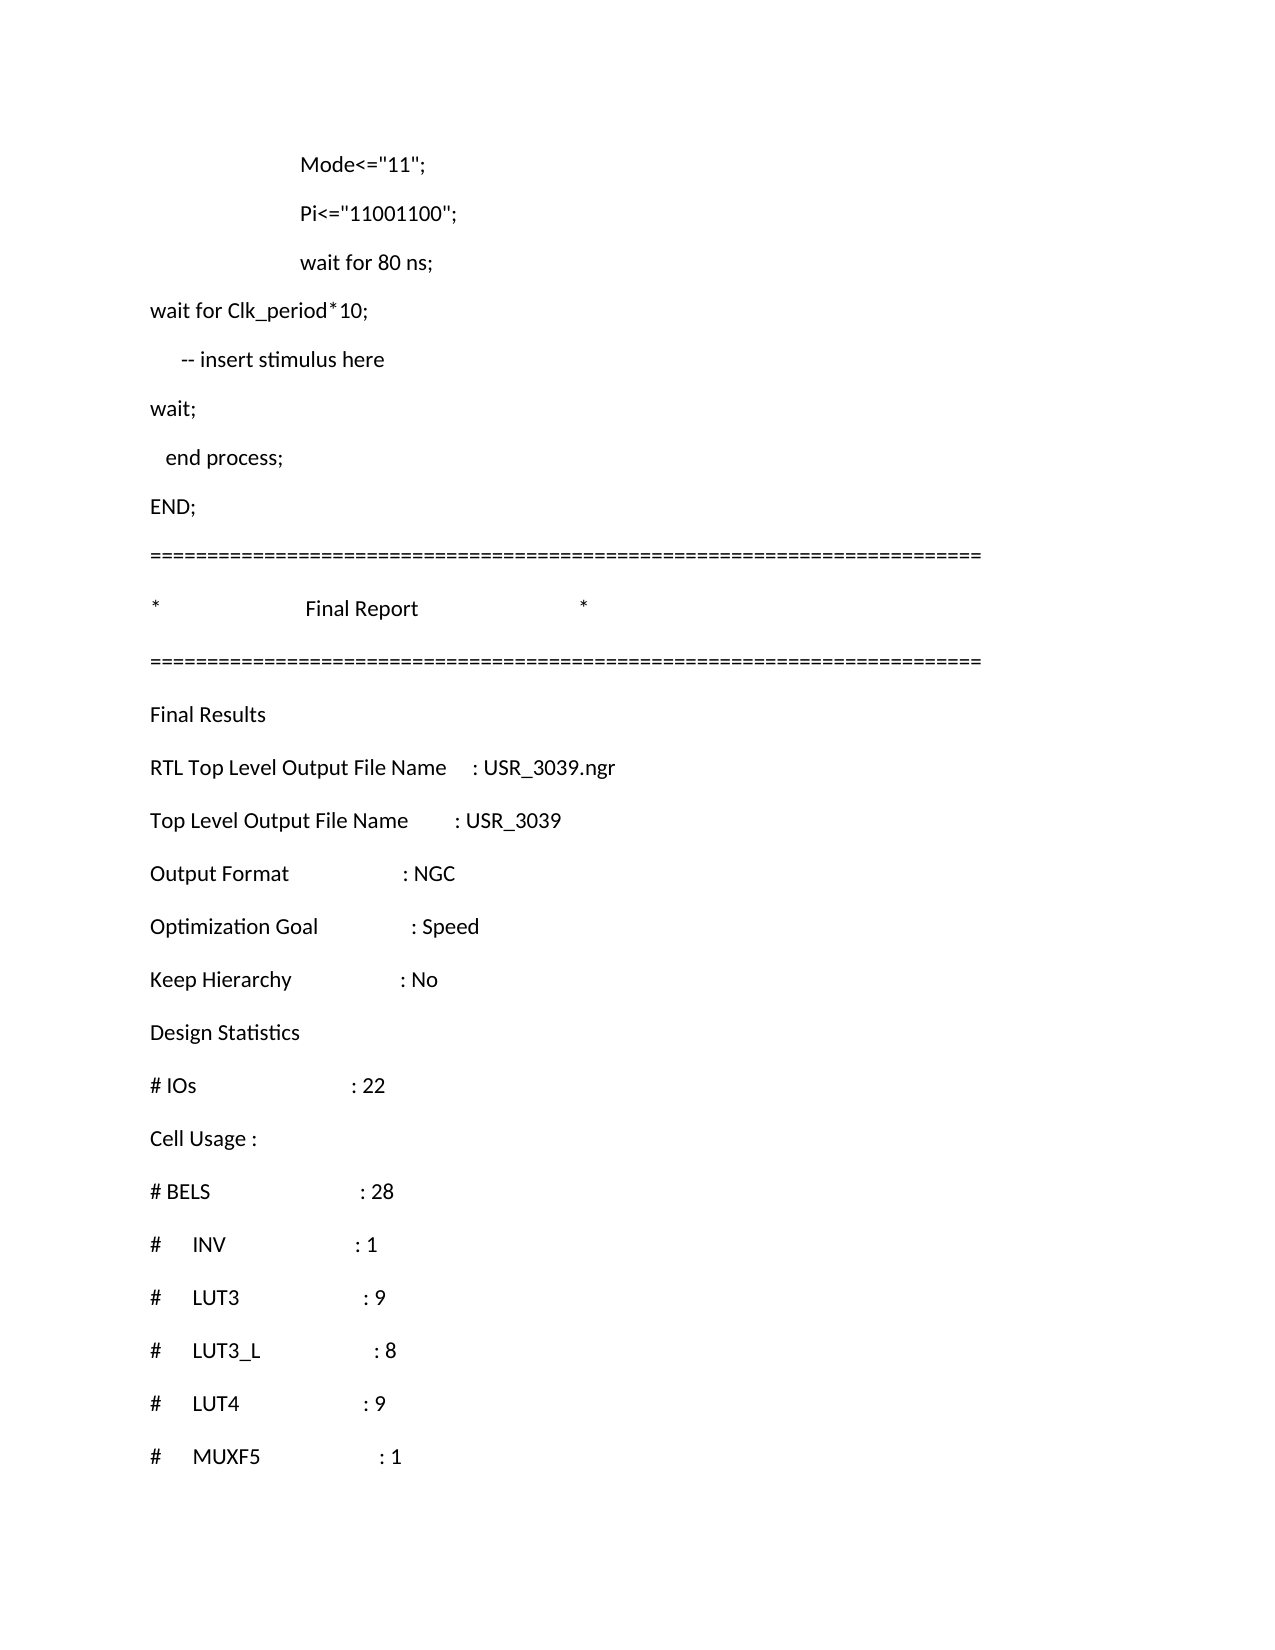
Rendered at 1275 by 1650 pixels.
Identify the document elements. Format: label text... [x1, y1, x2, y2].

text # IOs : 22 [150, 1071, 1125, 1099]
text Pi<="11001100"; [150, 199, 1125, 227]
text # INV : 1 [150, 1230, 1125, 1258]
text end process; [150, 443, 1125, 471]
text Cell Usage : [150, 1124, 1125, 1152]
text * Final Report * [150, 594, 1125, 622]
text # MUXF5 : 1 [150, 1442, 1125, 1470]
text ========================================================================= [150, 647, 1125, 675]
text Keep Hierarchy : No [150, 965, 1125, 993]
text Mode<="11"; [150, 150, 1125, 178]
text -- insert stimulus here [150, 345, 1125, 373]
text Optimization Goal : Speed [150, 912, 1125, 940]
text Final Results [150, 700, 1125, 728]
text # LUT3 : 9 [150, 1283, 1125, 1311]
text # LUT4 : 9 [150, 1389, 1125, 1417]
text Top Level Output File Name : USR_3039 [150, 806, 1125, 834]
text END; [150, 492, 1125, 520]
text wait for 80 ns; [150, 248, 1125, 276]
text # BELS : 28 [150, 1177, 1125, 1205]
text ========================================================================= [150, 541, 1125, 569]
text wait for Clk_period*10; [150, 297, 1125, 324]
text wait; [150, 394, 1125, 422]
text RTL Top Level Output File Name : USR_3039.ngr [150, 753, 1125, 781]
text Output Format : NGC [150, 859, 1125, 887]
text Design Statistics [150, 1018, 1125, 1046]
text # LUT3_L : 8 [150, 1336, 1125, 1364]
